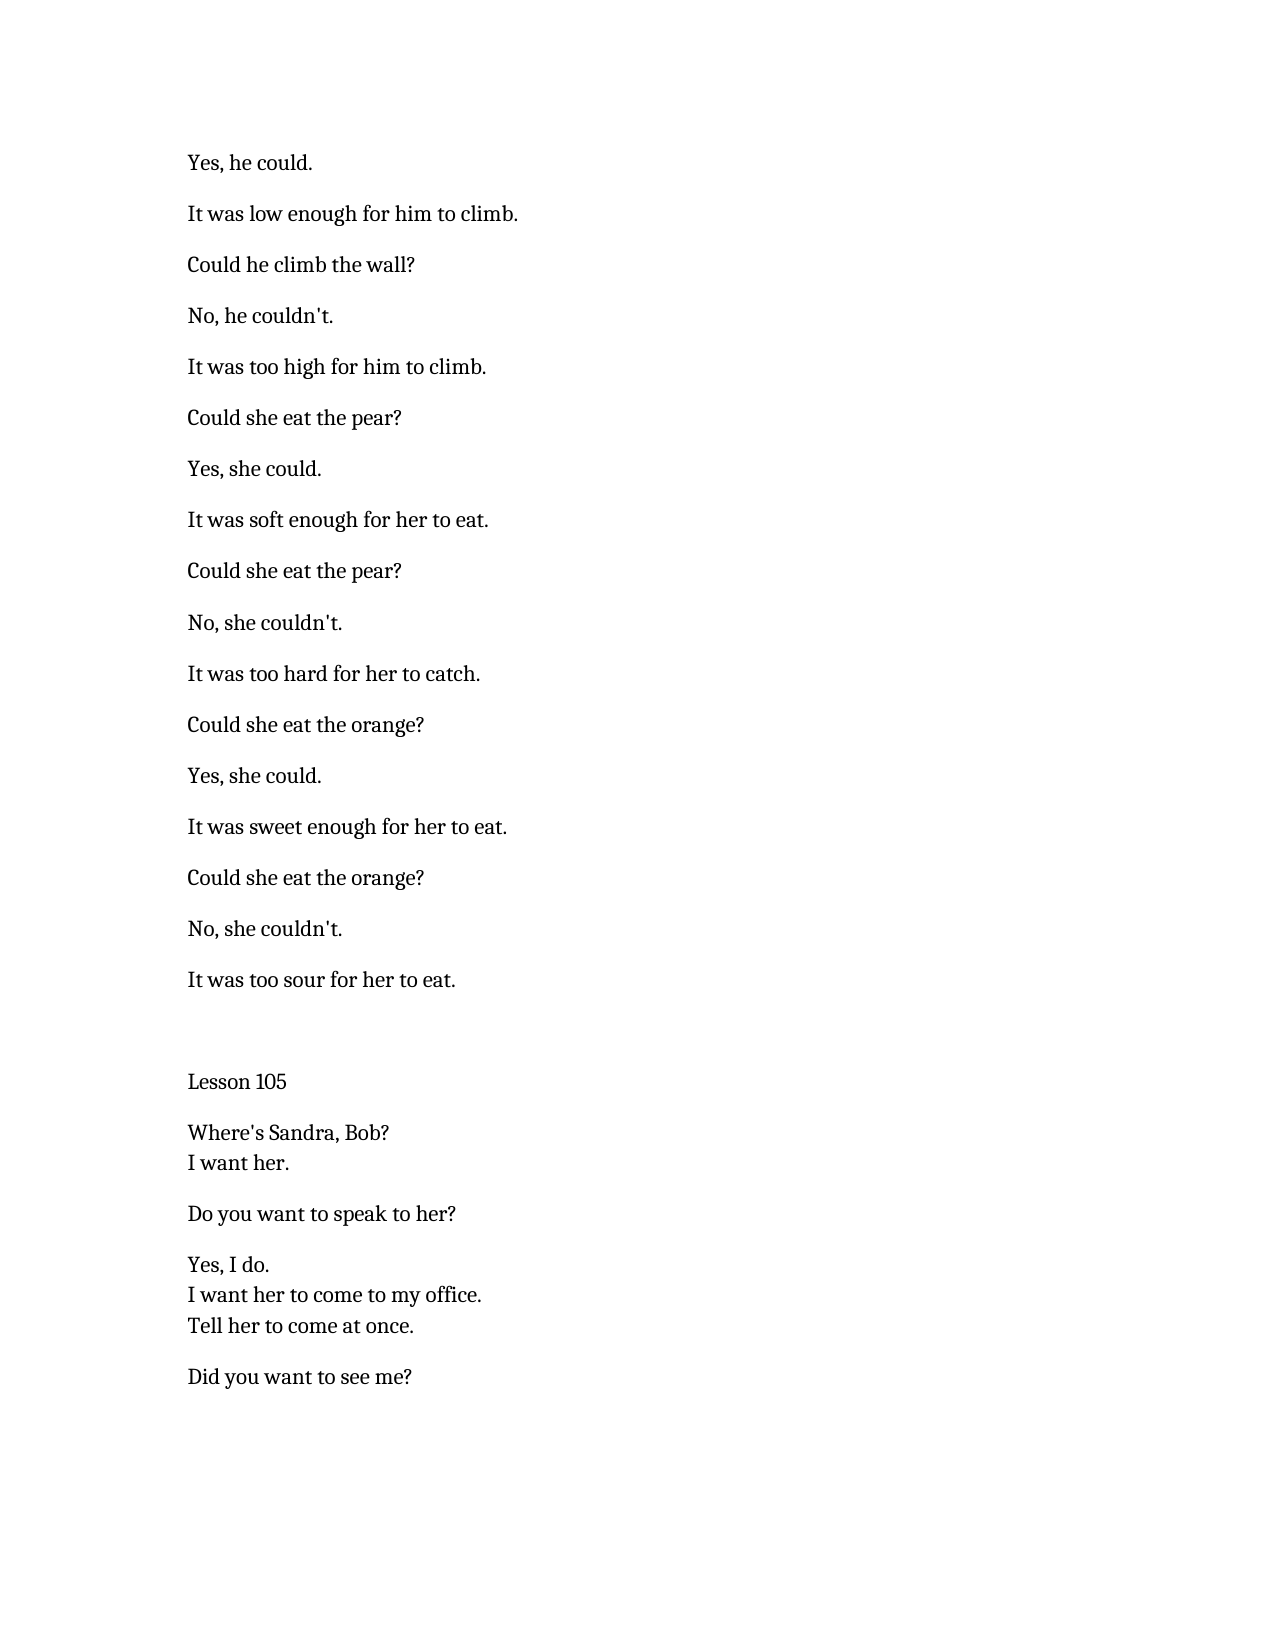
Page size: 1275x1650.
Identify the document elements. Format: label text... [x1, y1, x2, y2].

text It was soft enough for her to eat. [187, 507, 1087, 534]
text Could she eat the orange? [187, 711, 1087, 738]
text Yes, he could. [187, 150, 1087, 176]
text Where's Sandra, Bob? I want her. [187, 1120, 1087, 1176]
text Could she eat the pear? [187, 558, 1087, 585]
text It was too high for him to climb. [187, 354, 1087, 381]
text Lesson 105 [187, 1069, 1087, 1095]
text It was sweet enough for her to eat. [187, 813, 1087, 840]
text No, he couldn't. [187, 303, 1087, 329]
text Could he climb the wall? [187, 252, 1087, 278]
text It was too sour for her to eat. [187, 967, 1087, 993]
text No, she couldn't. [187, 609, 1087, 636]
text Could she eat the orange? [187, 864, 1087, 891]
text Do you want to speak to her? [187, 1201, 1087, 1227]
text Yes, she could. [187, 762, 1087, 789]
text Yes, she could. [187, 456, 1087, 483]
text Could she eat the pear? [187, 405, 1087, 432]
text No, she couldn't. [187, 916, 1087, 942]
text It was too hard for her to catch. [187, 660, 1087, 687]
text Did you want to see me? [187, 1363, 1087, 1390]
text Yes, I do. I want her to come to my office. Tell her to come at once. [187, 1252, 1087, 1339]
text It was low enough for him to climb. [187, 201, 1087, 227]
